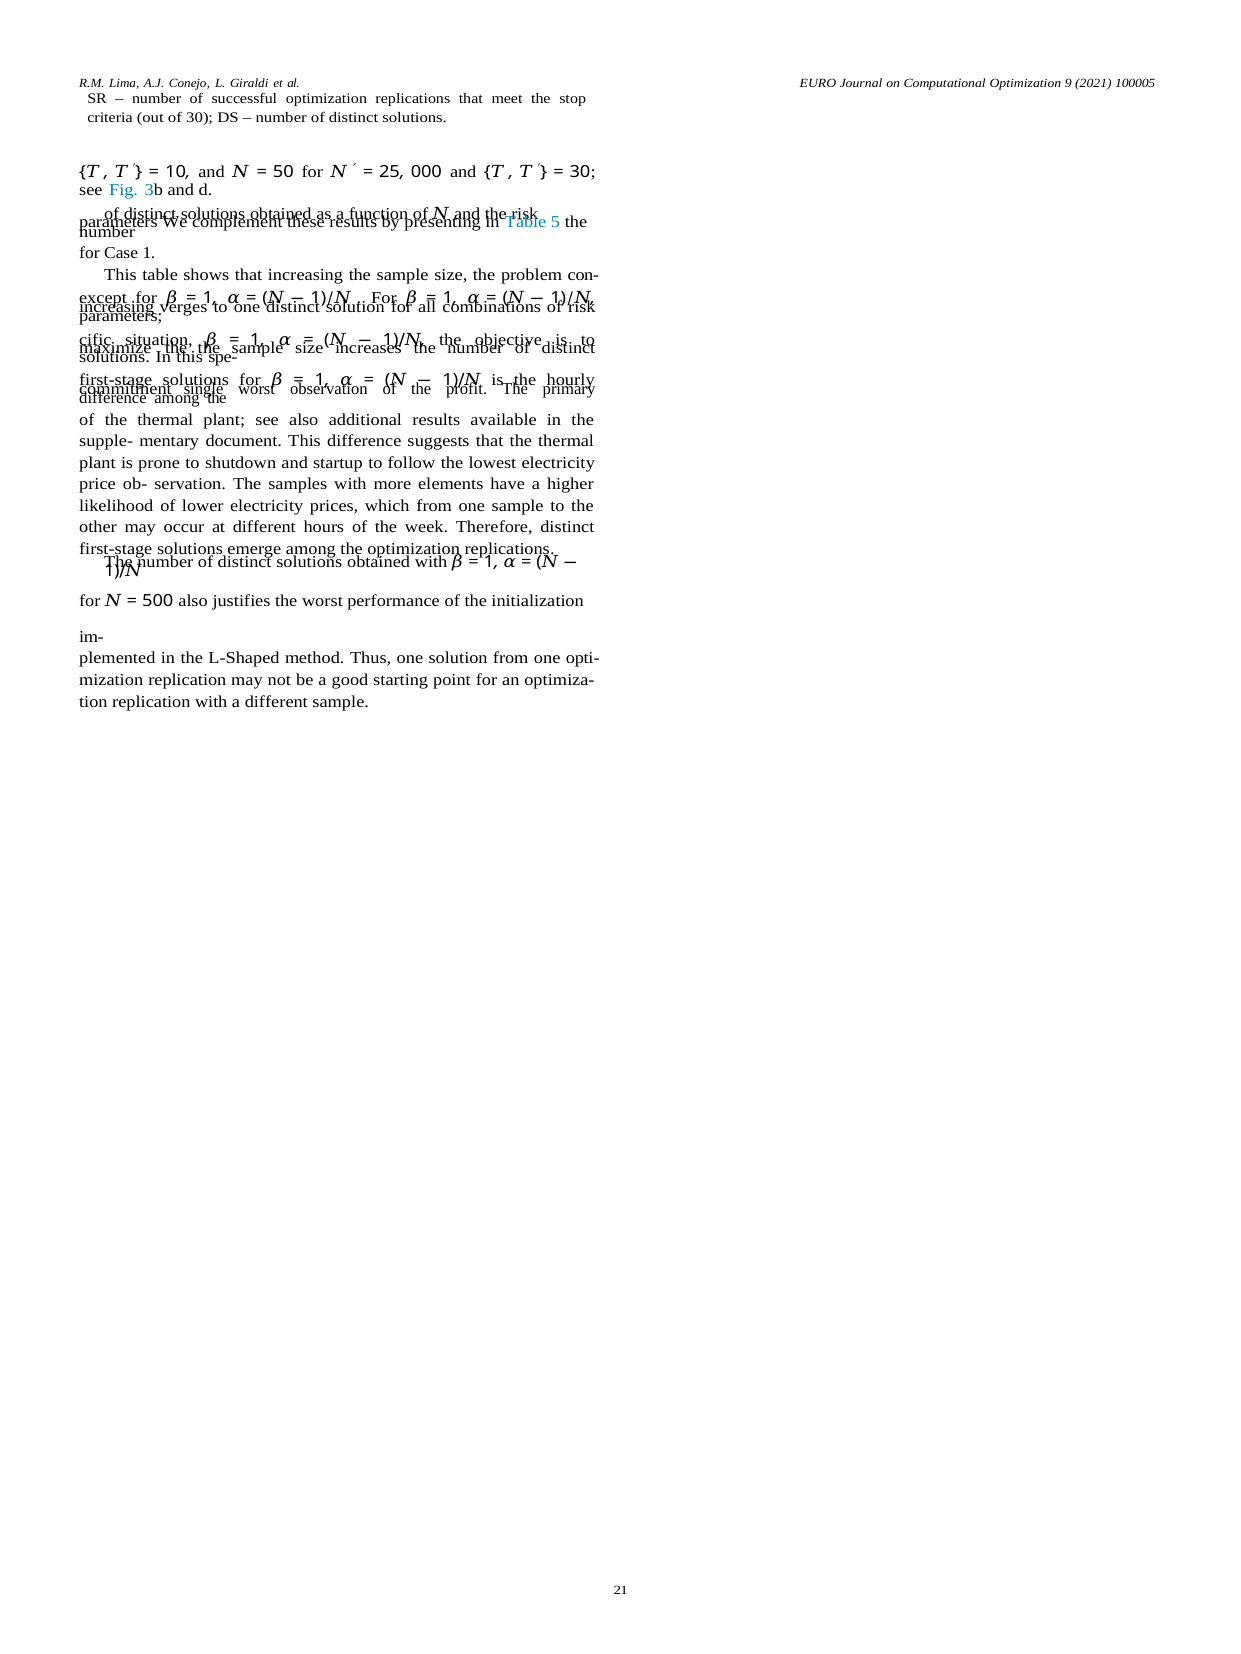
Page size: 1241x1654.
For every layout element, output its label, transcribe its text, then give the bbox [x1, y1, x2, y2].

picture [517, 219, 523, 227]
text The number of distinct solutions obtained with 𝛽 = 1, 𝛼 = (𝑁 − 1)∕𝑁 [121, 560, 607, 578]
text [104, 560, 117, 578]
text plemented in the L-Shaped method. Thus, one solution from one opti- [79, 649, 607, 667]
text mization replication may not be a good starting point for an optimiza- tion replication with a different sample. [79, 670, 595, 711]
text This table shows that increasing the sample size, the problem con- [79, 265, 607, 284]
text of distinct solutions obtained as a function of 𝑁 and the risk parameters We complement these results by presenting in Table 5 the number [79, 210, 607, 241]
text first-stage solutions for 𝛽 = 1, 𝛼 = (𝑁 − 1)∕𝑁 is the hourly commitment single worst observation of the profit. The primary difference among the [79, 377, 595, 407]
text {𝑇 , 𝑇 ′} = 10, and 𝑁 = 50 for 𝑁 ′ = 25, 000 and {𝑇 , 𝑇 ′} = 30; see Fig. 3b and d. [79, 162, 596, 199]
picture [524, 215, 531, 227]
text except for 𝛽 = 1, 𝛼 = (𝑁 − 1)∕𝑁 . For 𝛽 = 1, 𝛼 = (𝑁 − 1)∕𝑁, increasing verges to one distinct solution for all combinations of risk parameters; [79, 295, 596, 325]
text for 𝑁 = 500 also justifies the worst performance of the initialization im- [79, 578, 607, 649]
text SR – number of successful optimization replications that meet the stop criteria (out of 30); DS – number of distinct solutions. [87, 89, 587, 126]
picture [551, 216, 558, 222]
picture [110, 184, 119, 193]
text for Case 1. [79, 243, 607, 262]
text cific situation, 𝛽 = 1, 𝛼 = (𝑁 − 1)∕𝑁, the objective is to maximize the the sample size increases the number of distinct solutions. In this spe- [79, 336, 595, 366]
text of the thermal plant; see also additional results available in the supple- mentary document. This difference suggests that the thermal plant is prone to shutdown and startup to follow the lowest electricity price ob- servation. The samples with more elements have a higher likelihood of lower electricity prices, which from one sample to the other may occur at different hours of the week. Therefore, distinct first-stage solutions emerge among the optimization replications. [79, 409, 595, 558]
